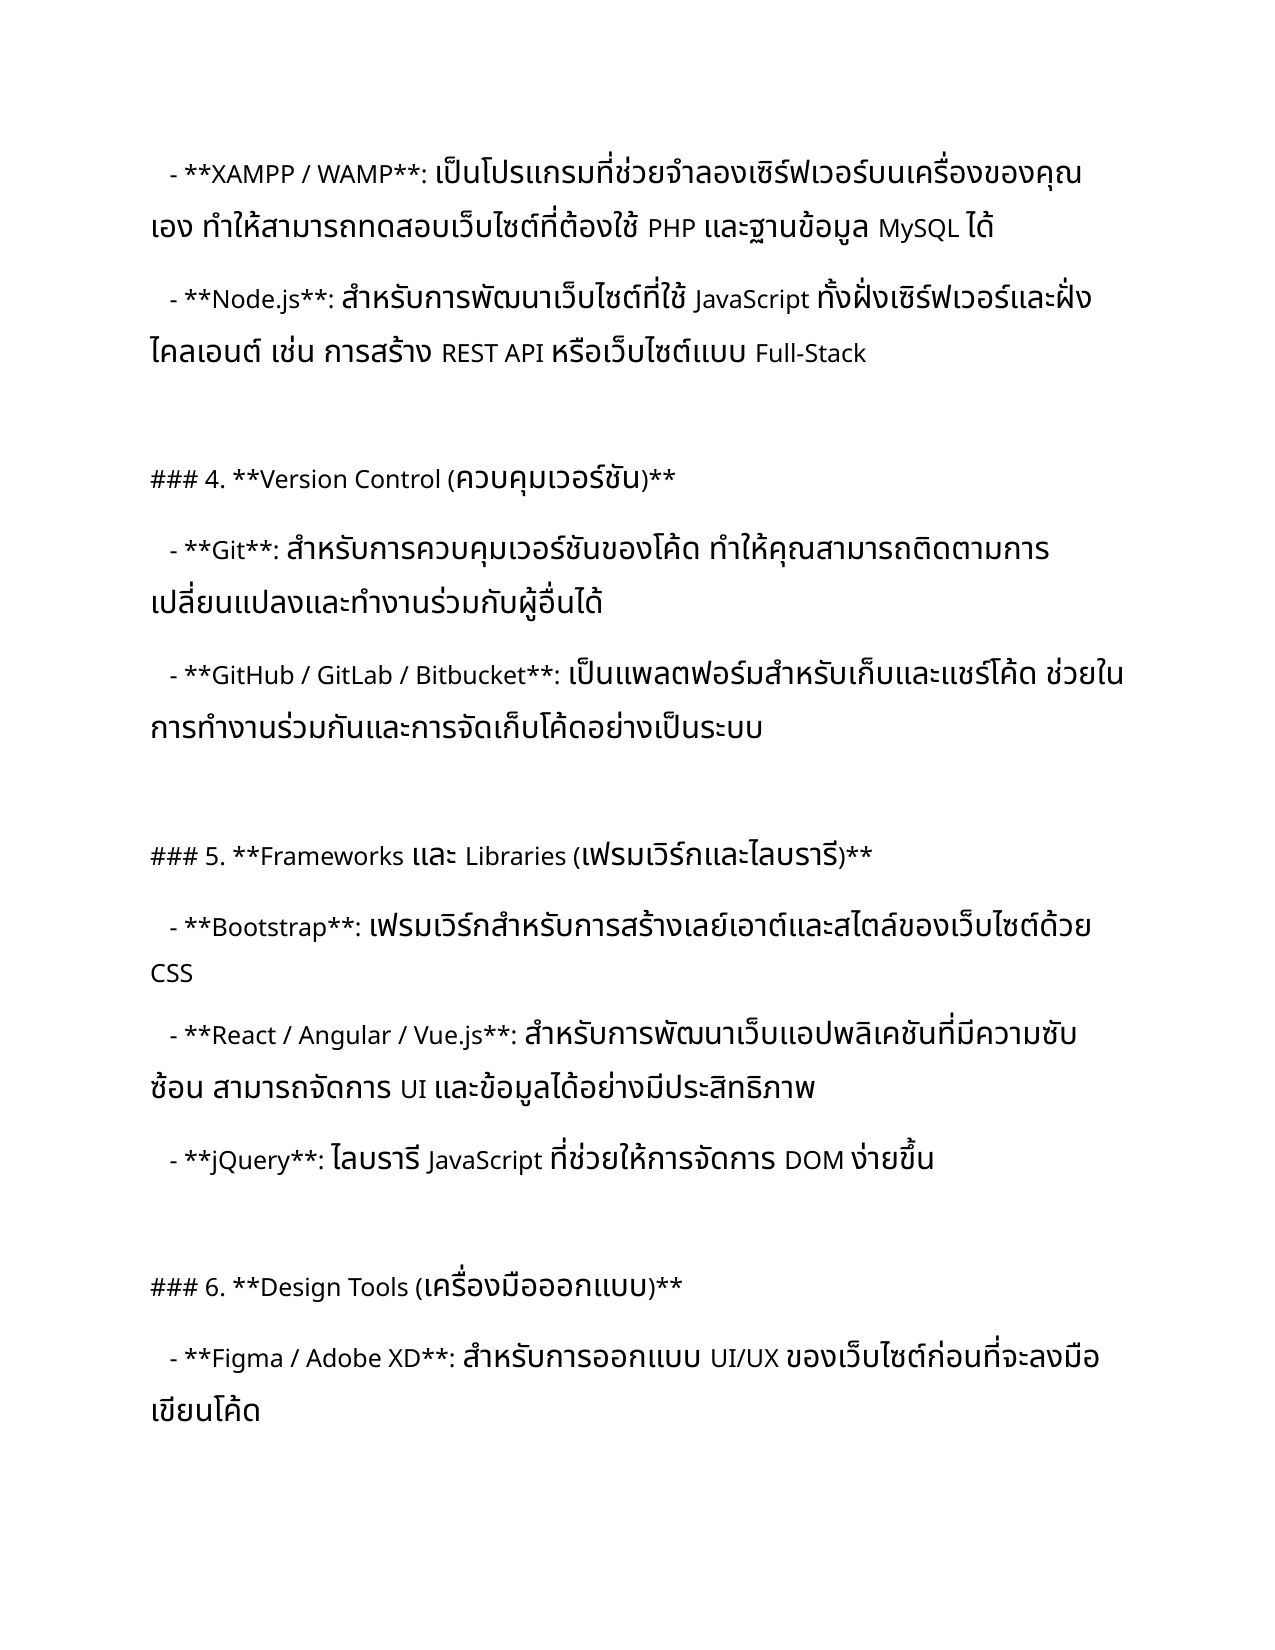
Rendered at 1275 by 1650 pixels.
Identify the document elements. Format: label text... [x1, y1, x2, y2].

text - **Bootstrap**: เฟรมเวิร์กสำหรับการสร้างเลย์เอาต์และสไตล์ของเว็บไซต์ด้วย CSS [150, 903, 1125, 990]
text - **GitHub / GitLab / Bitbucket**: เป็นแพลตฟอร์มสำหรับเก็บและแชร์โค้ด ช่วยในการทำงานร่วมกันและการจัดเก็บโค้ดอย่างเป็นระบบ [150, 652, 1125, 753]
text ### 5. **Frameworks และ Libraries (เฟรมเวิร์กและไลบรารี)** [150, 832, 1125, 880]
text ### 4. **Version Control (ควบคุมเวอร์ชัน)** [150, 456, 1125, 503]
text - **React / Angular / Vue.js**: สำหรับการพัฒนาเว็บแอปพลิเคชันที่มีความซับซ้อน สามารถจัดการ UI และข้อมูลได้อย่างมีประสิทธิภาพ [150, 1011, 1125, 1113]
text - **jQuery**: ไลบรารี JavaScript ที่ช่วยให้การจัดการ DOM ง่ายขึ้น [150, 1136, 1125, 1184]
text - **XAMPP / WAMP**: เป็นโปรแกรมที่ช่วยจำลองเซิร์ฟเวอร์บนเครื่องของคุณเอง ทำให้สามารถทดสอบเว็บไซต์ที่ต้องใช้ PHP และฐานข้อมูล MySQL ได้ [150, 150, 1125, 251]
text - **Node.js**: สำหรับการพัฒนาเว็บไซต์ที่ใช้ JavaScript ทั้งฝั่งเซิร์ฟเวอร์และฝั่งไคลเอนต์ เช่น การสร้าง REST API หรือเว็บไซต์แบบ Full-Stack [150, 275, 1125, 376]
text - **Git**: สำหรับการควบคุมเวอร์ชันของโค้ด ทำให้คุณสามารถติดตามการเปลี่ยนแปลงและทำงานร่วมกับผู้อื่นได้ [150, 527, 1125, 628]
text - **Figma / Adobe XD**: สำหรับการออกแบบ UI/UX ของเว็บไซต์ก่อนที่จะลงมือเขียนโค้ด [150, 1334, 1125, 1435]
text ### 6. **Design Tools (เครื่องมือออกแบบ)** [150, 1263, 1125, 1310]
